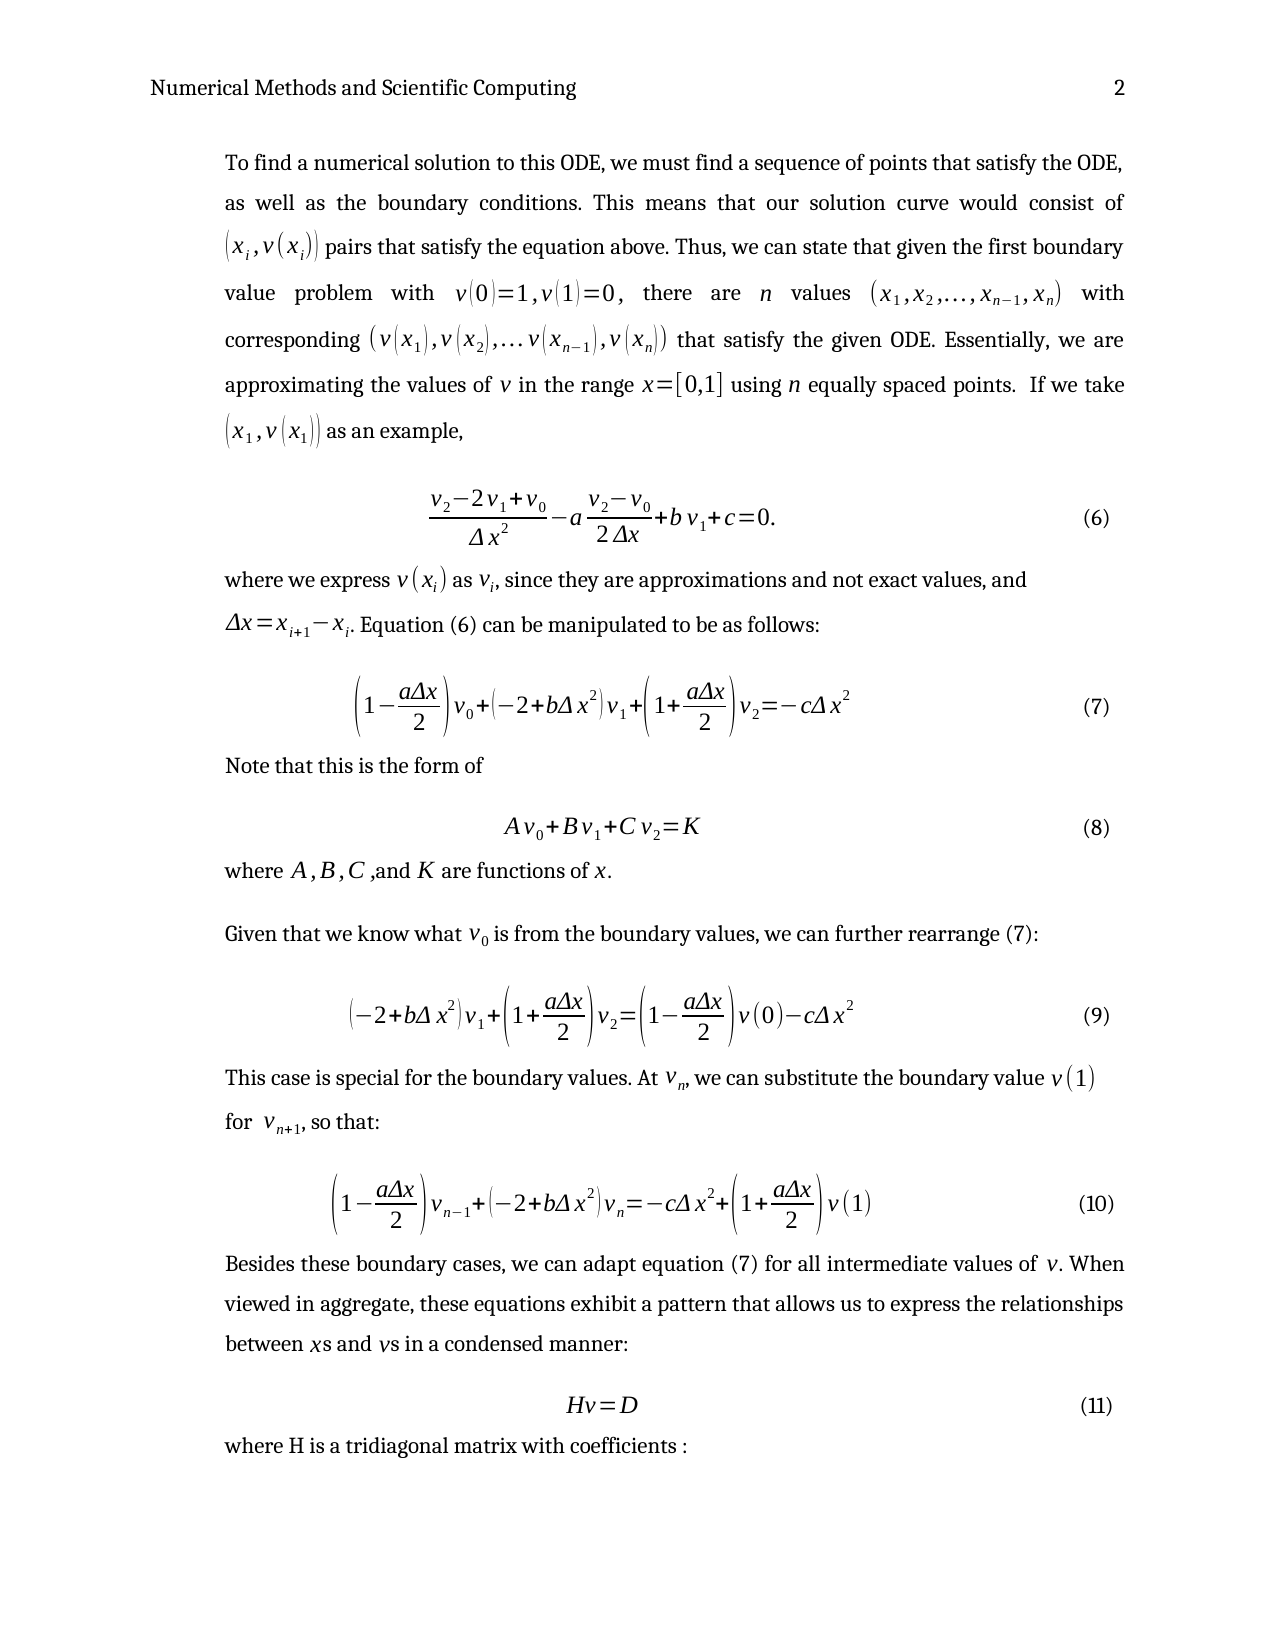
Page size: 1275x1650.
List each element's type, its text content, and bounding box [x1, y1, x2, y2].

text This case is special for the boundary values. At , we can substitute the boundary value for , so that: [225, 1062, 1125, 1138]
table_header [143, 984, 1061, 1062]
text where and are functions of . [225, 857, 1125, 885]
table_header (11) [1061, 1392, 1132, 1433]
table_header (9) [1061, 984, 1132, 1062]
text where H is a tridiagonal matrix with coefficients : [225, 1433, 1125, 1459]
table_header (8) [1061, 813, 1132, 857]
text To find a numerical solution to this ODE, we must find a sequence of points that satisfy the ODE, as well as the boundary conditions. This means that our solution curve would consist of pairs that satisfy the equation above. Thus, we can state that given the first boundary value problem with there are values with corresponding that satisfy the given ODE. Essentially, we are approximating the values of in the range using equally spaced points. If we take as an example, [225, 150, 1125, 451]
table_header [143, 813, 1061, 857]
table_header (10) [1061, 1172, 1132, 1250]
text where we express as , since they are approximations and not exact values, and . Equation (6) can be manipulated to be as follows: [225, 564, 1125, 640]
table_header [143, 485, 1061, 564]
table_header [143, 674, 1061, 752]
table_header (6) [1061, 485, 1132, 564]
text Besides these boundary cases, we can adapt equation (7) for all intermediate values of . When viewed in aggregate, these equations exhibit a pattern that allows us to express the relationships between s and s in a condensed manner: [225, 1250, 1125, 1358]
table_header (7) [1061, 674, 1132, 752]
text Note that this is the form of [225, 752, 1125, 779]
text Given that we know what is from the boundary values, we can further rearrange (7): [225, 919, 1125, 950]
table_header [143, 1172, 1061, 1250]
table_header [143, 1392, 1061, 1433]
